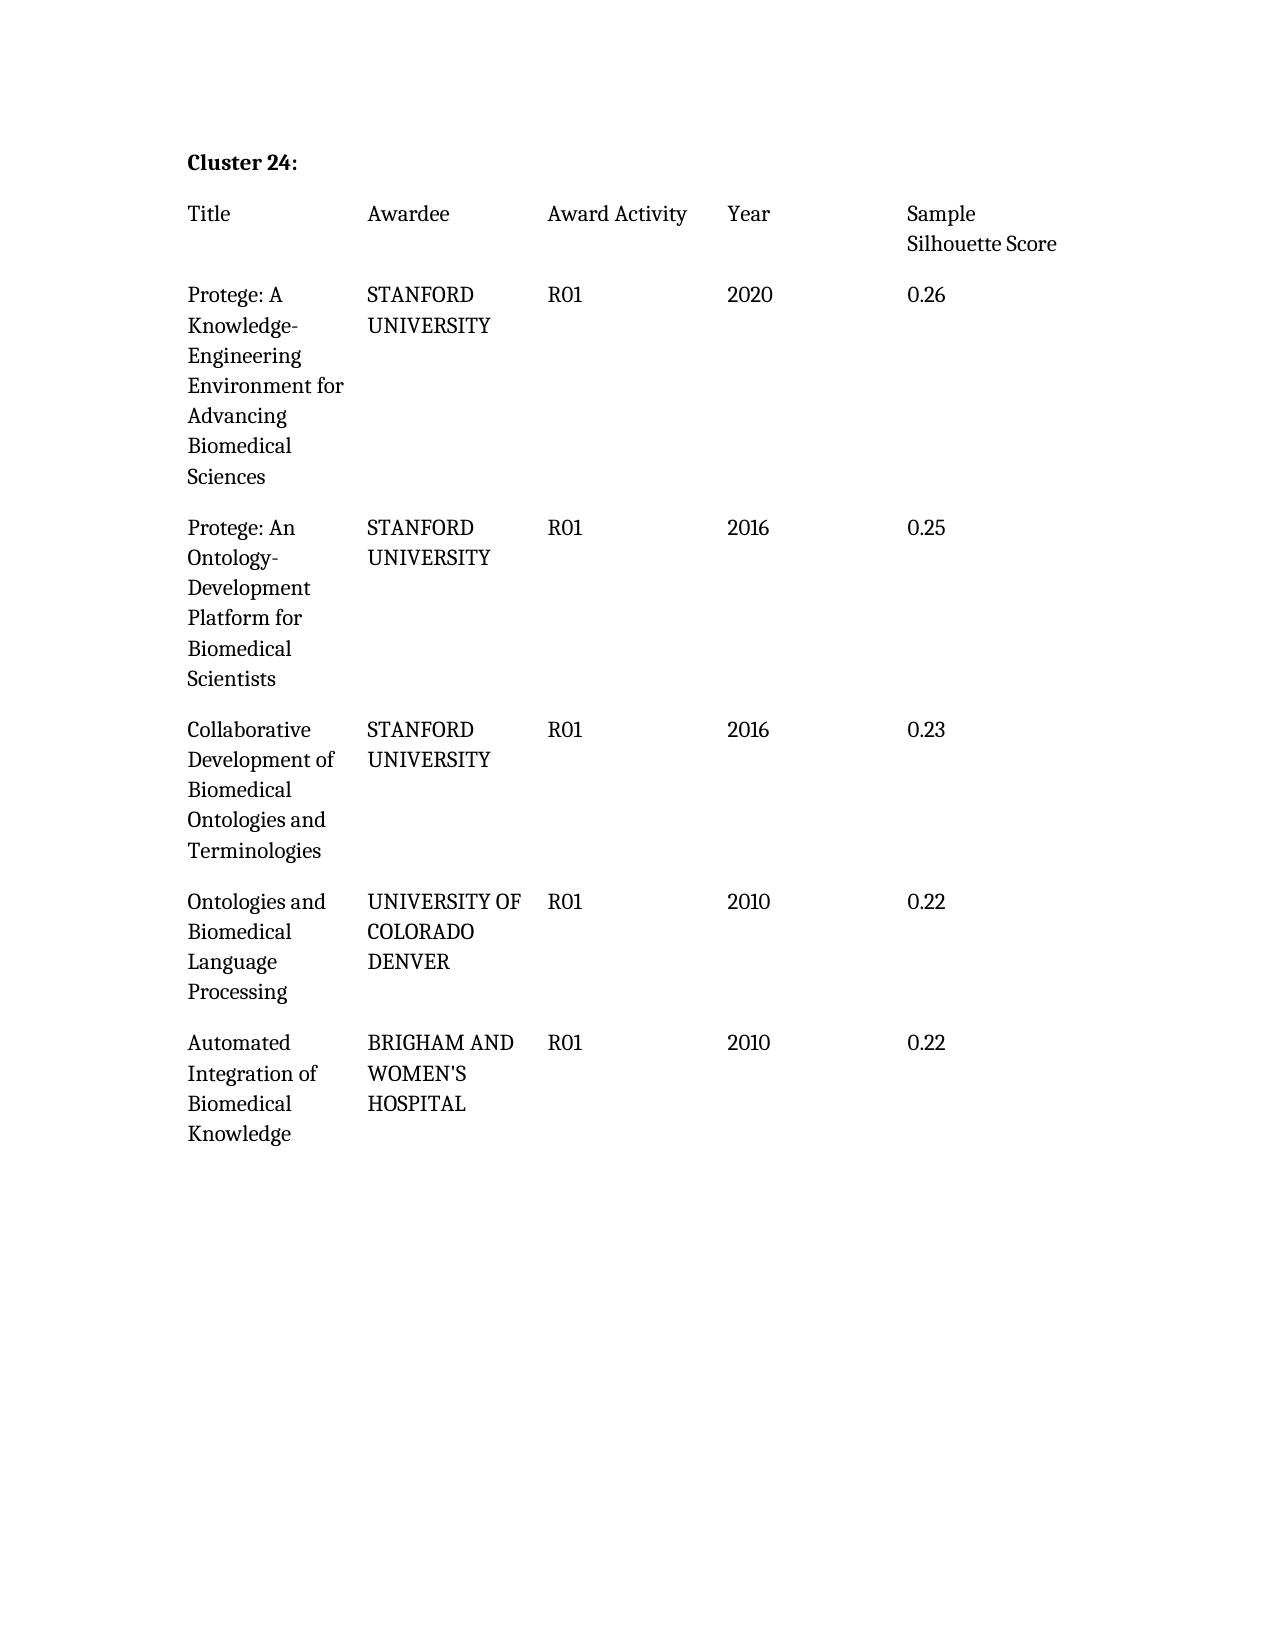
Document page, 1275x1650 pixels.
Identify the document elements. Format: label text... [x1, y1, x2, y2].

table_cell STANFORD UNIVERSITY [356, 282, 536, 514]
table_cell 2016 [716, 717, 896, 888]
table_cell R01 [536, 889, 716, 1030]
table_header Sample Silhouette Score [896, 201, 1076, 282]
table_cell R01 [536, 717, 716, 888]
table_header Year [716, 201, 896, 282]
table_cell UNIVERSITY OF COLORADO DENVER [356, 889, 536, 1030]
table_cell R01 [536, 282, 716, 514]
table_cell 0.25 [896, 515, 1076, 717]
table_cell Collaborative Development of Biomedical Ontologies and Terminologies [176, 717, 356, 888]
table_cell 2010 [716, 1030, 896, 1172]
table_cell 0.23 [896, 717, 1076, 888]
text Cluster 24: [187, 150, 1087, 176]
table_cell 2020 [716, 282, 896, 514]
table_cell R01 [536, 1030, 716, 1172]
table_cell Automated Integration of Biomedical Knowledge [176, 1030, 356, 1172]
table_cell 2016 [716, 515, 896, 717]
table_cell Protege: A Knowledge-Engineering Environment for Advancing Biomedical Sciences [176, 282, 356, 514]
table_cell STANFORD UNIVERSITY [356, 515, 536, 717]
table_cell 0.22 [896, 889, 1076, 1030]
table_cell 0.22 [896, 1030, 1076, 1172]
table_cell R01 [536, 515, 716, 717]
table_header Awardee [356, 201, 536, 282]
table_header Award Activity [536, 201, 716, 282]
table_cell 0.26 [896, 282, 1076, 514]
table_cell Protege: An Ontology-Development Platform for Biomedical Scientists [176, 515, 356, 717]
table_cell 2010 [716, 889, 896, 1030]
table_cell BRIGHAM AND WOMEN'S HOSPITAL [356, 1030, 536, 1172]
table_cell Ontologies and Biomedical Language Processing [176, 889, 356, 1030]
table_header Title [176, 201, 356, 282]
table_cell STANFORD UNIVERSITY [356, 717, 536, 888]
